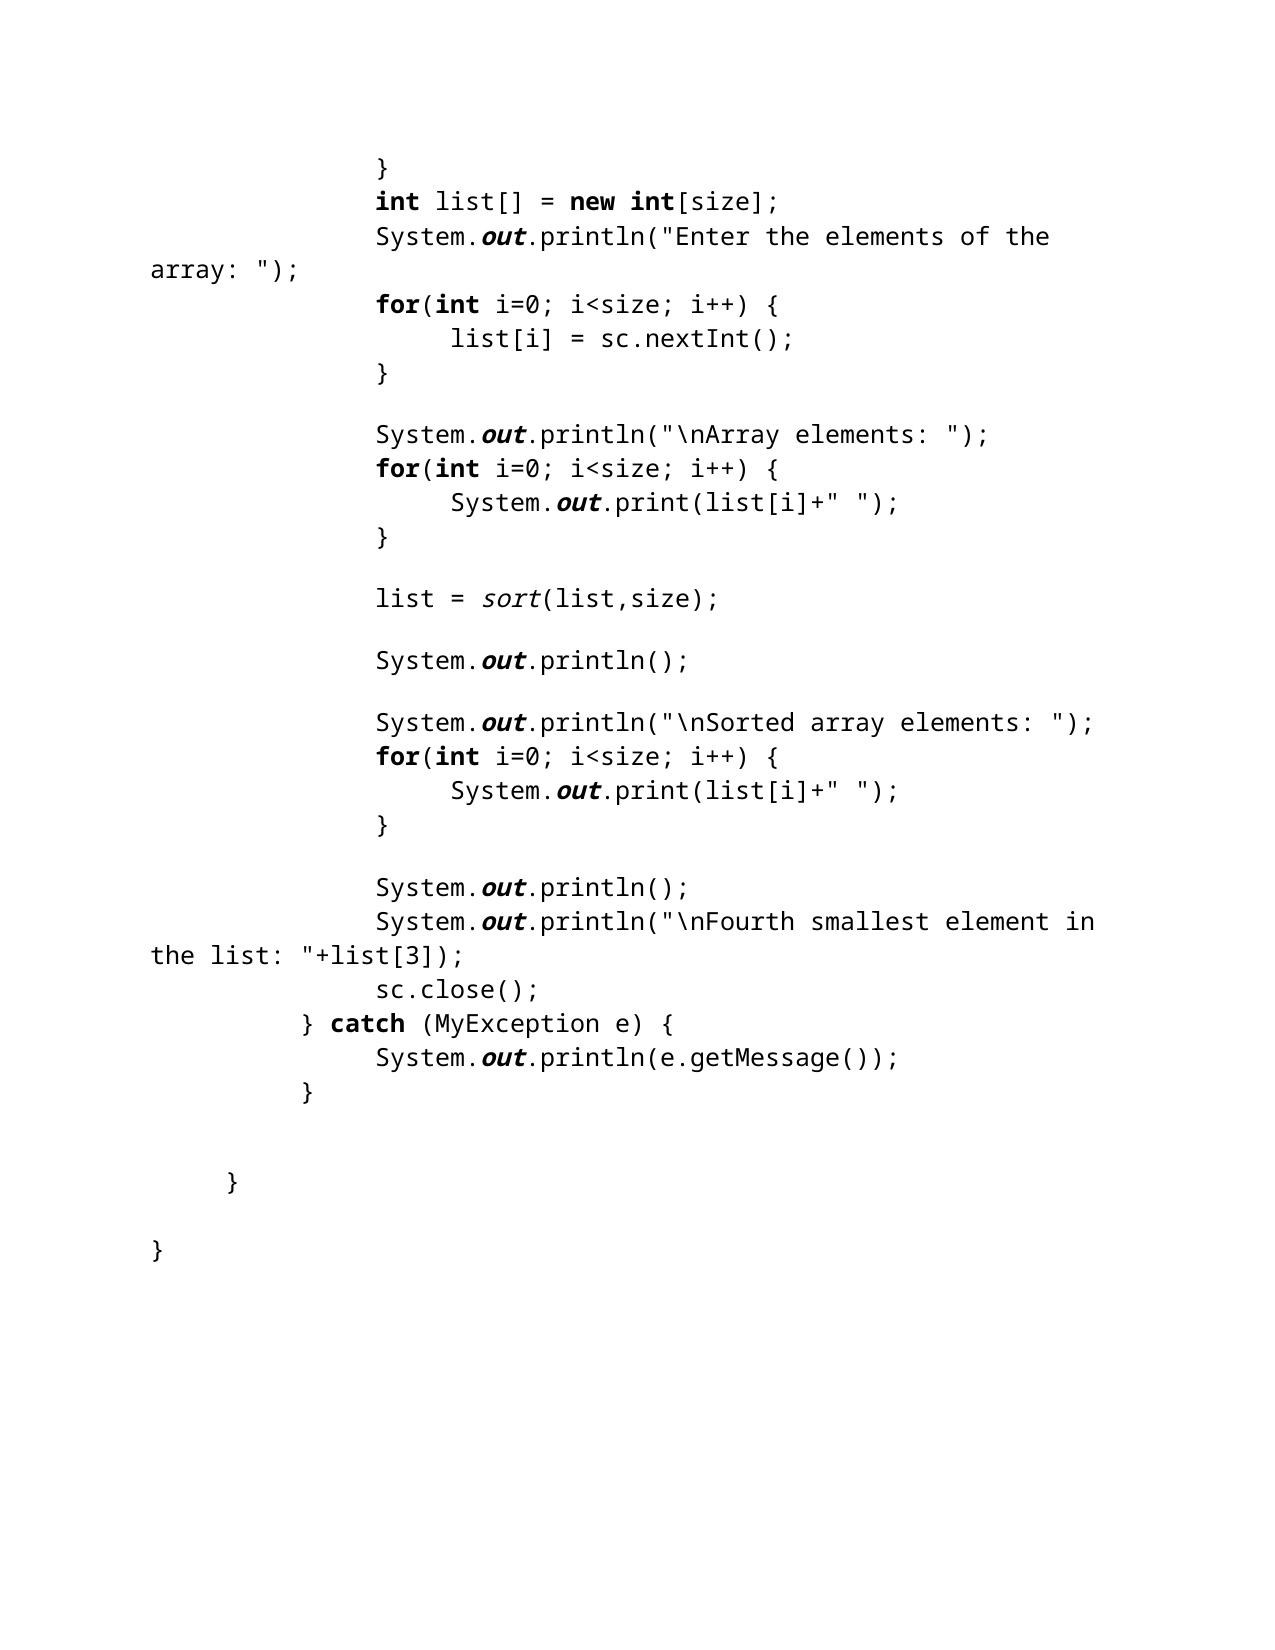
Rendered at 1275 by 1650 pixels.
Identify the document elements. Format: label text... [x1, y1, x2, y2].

text } [150, 1164, 1125, 1198]
text int list[] = new int[size]; [150, 184, 1125, 218]
text } [150, 1232, 1125, 1266]
text System.out.println(); [150, 869, 1125, 903]
text System.out.println("\nSorted array elements: "); [150, 705, 1125, 739]
text System.out.println("\nFourth smallest element in the list: "+list[3]); [150, 903, 1125, 971]
text System.out.print(list[i]+" "); [150, 484, 1125, 519]
text System.out.println(e.getMessage()); [150, 1039, 1125, 1073]
text } [150, 150, 1125, 184]
text System.out.println("Enter the elements of the array: "); [150, 218, 1125, 286]
text for(int i=0; i<size; i++) { [150, 286, 1125, 320]
text } [150, 807, 1125, 841]
text System.out.println(); [150, 643, 1125, 677]
text list = sort(list,size); [150, 581, 1125, 615]
text for(int i=0; i<size; i++) { [150, 739, 1125, 773]
text } [150, 1073, 1125, 1108]
text } [150, 519, 1125, 553]
text for(int i=0; i<size; i++) { [150, 451, 1125, 484]
text list[i] = sc.nextInt(); [150, 320, 1125, 354]
text } catch (MyException e) { [150, 1005, 1125, 1039]
text sc.close(); [150, 971, 1125, 1005]
text System.out.println("\nArray elements: "); [150, 416, 1125, 451]
text System.out.print(list[i]+" "); [150, 773, 1125, 807]
text } [150, 354, 1125, 388]
